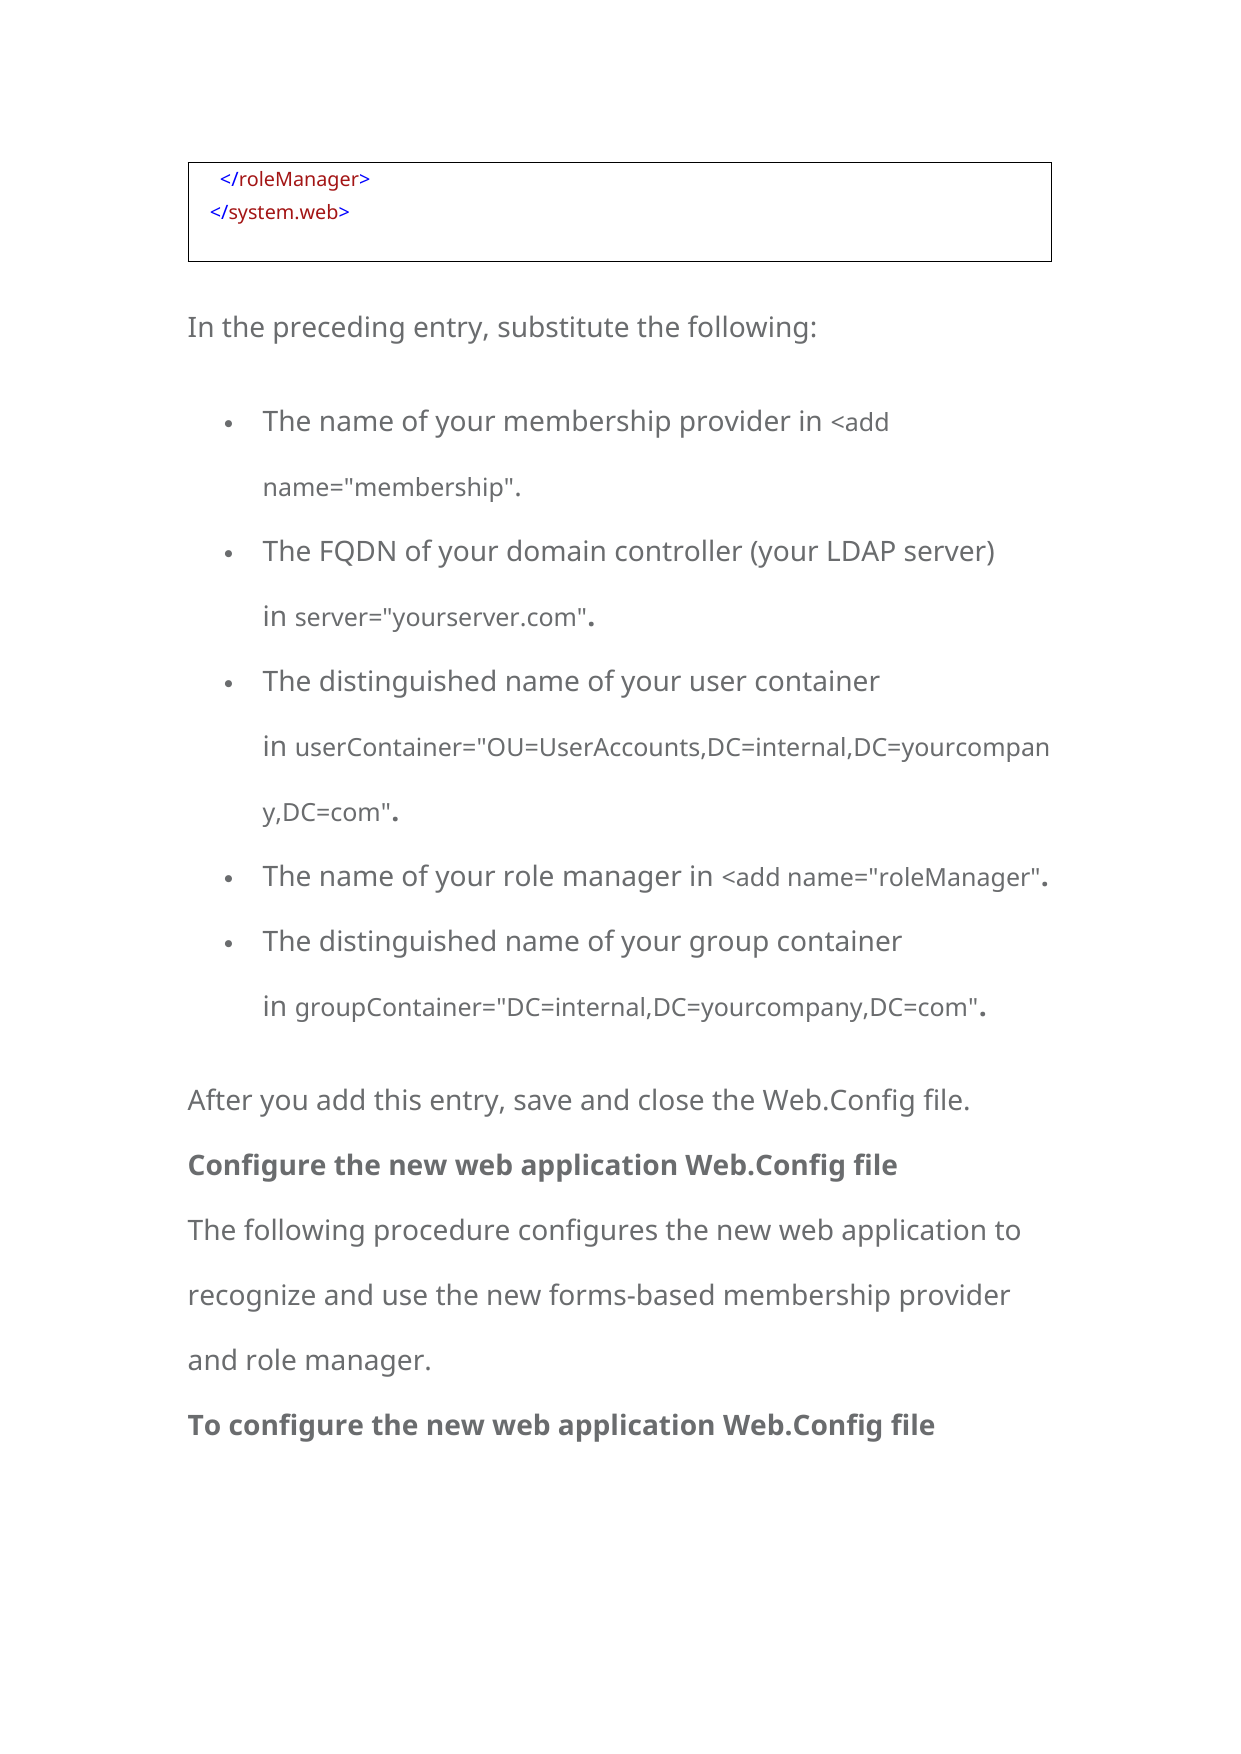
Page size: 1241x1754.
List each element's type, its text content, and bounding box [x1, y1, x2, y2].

list The name of your role manager in <add name="roleManager". [225, 843, 1053, 908]
text Configure the new web application Web.Config file [187, 1132, 1053, 1197]
list The FQDN of your domain controller (your LDAP server) in server="yourserver.com". [225, 518, 1053, 648]
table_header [189, 163, 1051, 261]
text To configure the new web application Web.Config file [187, 1392, 1053, 1457]
text The following procedure configures the new web application to recognize and use the new forms-based membership provider and role manager. [187, 1197, 1053, 1392]
text After you add this entry, save and close the Web.Config file. [187, 1067, 1053, 1132]
text In the preceding entry, substitute the following: [187, 294, 1053, 359]
list The distinguished name of your group container in groupContainer="DC=internal,DC=yourcompany,DC=com". [225, 908, 1053, 1038]
list The name of your membership provider in <add name="membership". [225, 388, 1053, 518]
list The distinguished name of your user container in userContainer="OU=UserAccounts,DC=internal,DC=yourcompany,DC=com". [225, 648, 1053, 843]
